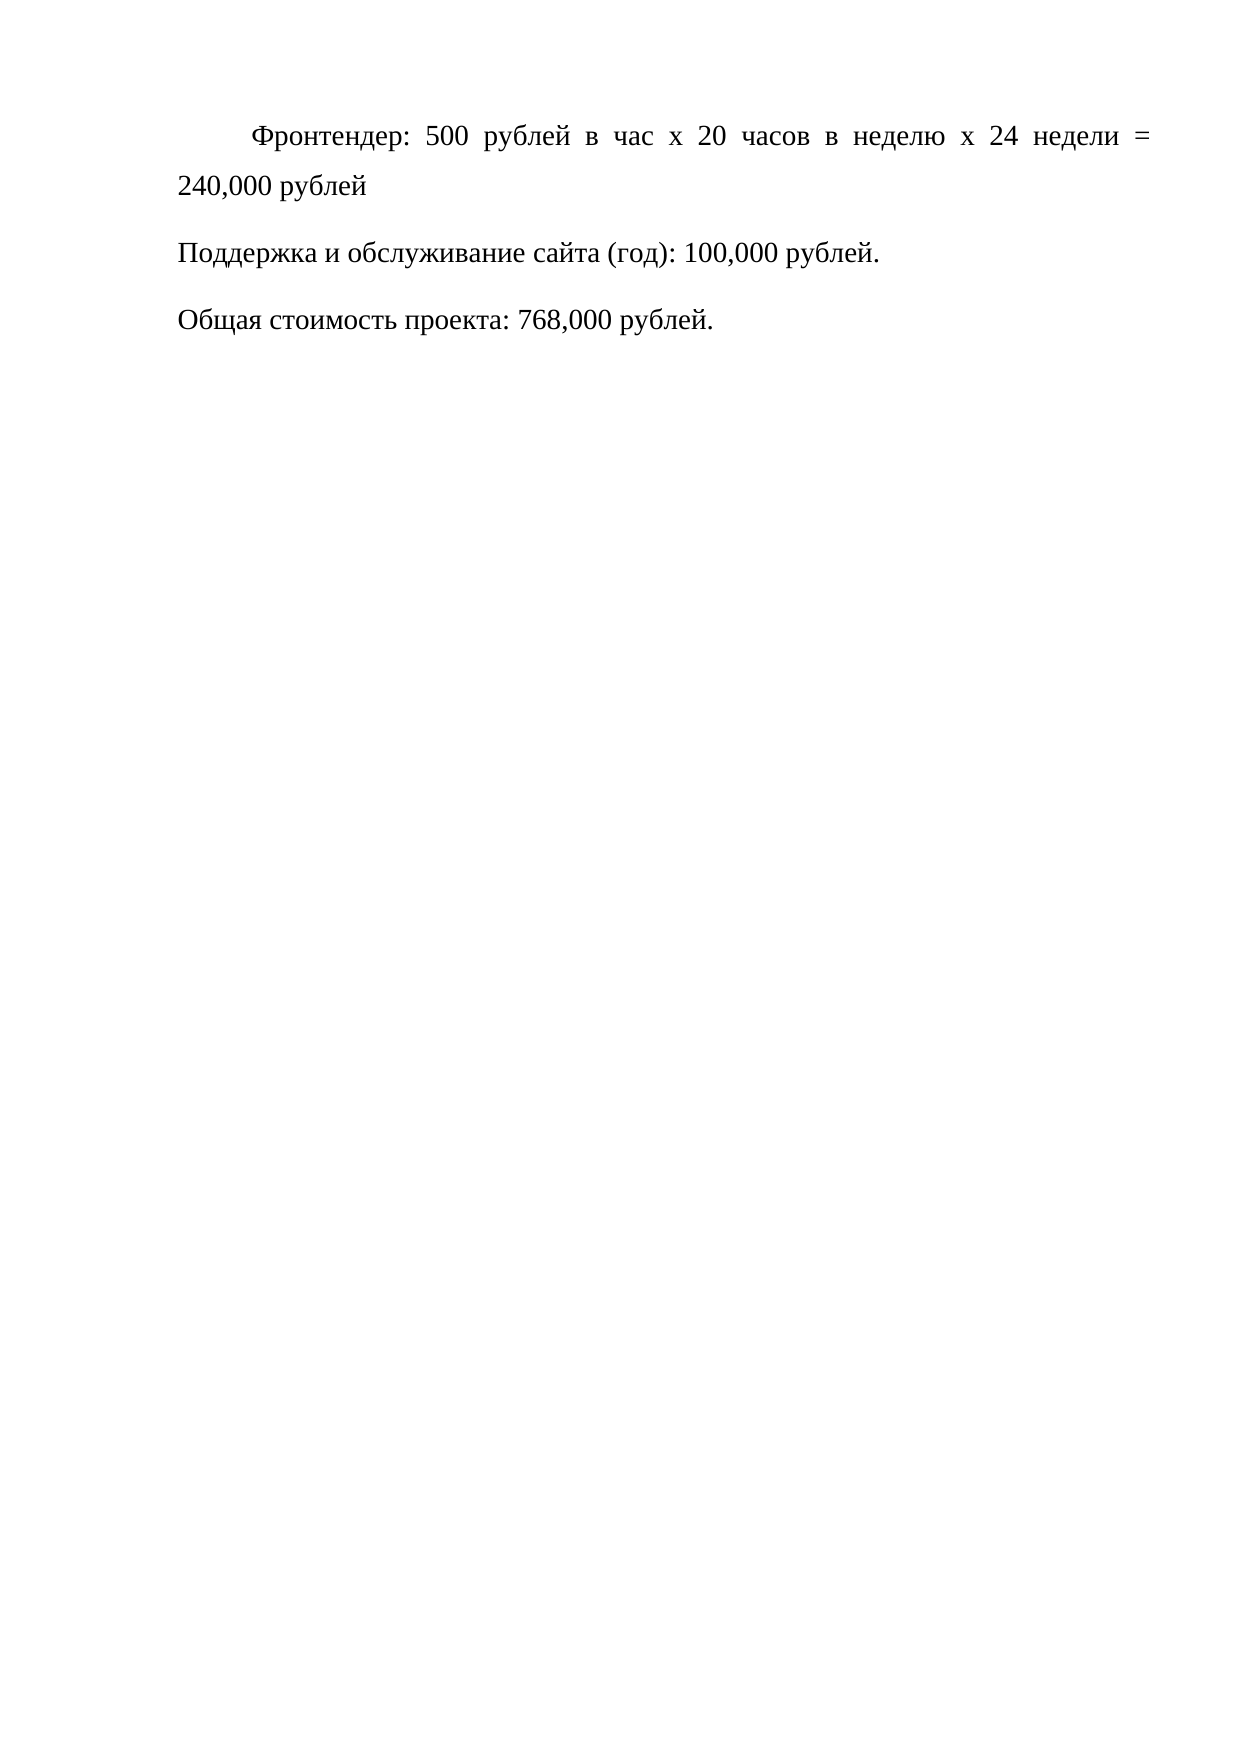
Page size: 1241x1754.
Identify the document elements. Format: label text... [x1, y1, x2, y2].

text Поддержка и обслуживание сайта (год): 100,000 рублей. [177, 235, 1152, 269]
text Общая стоимость проекта: 768,000 рублей. [177, 302, 1152, 336]
text Фронтендер: 500 рублей в час x 20 часов в неделю x 24 недели = 240,000 рублей [177, 118, 1152, 202]
